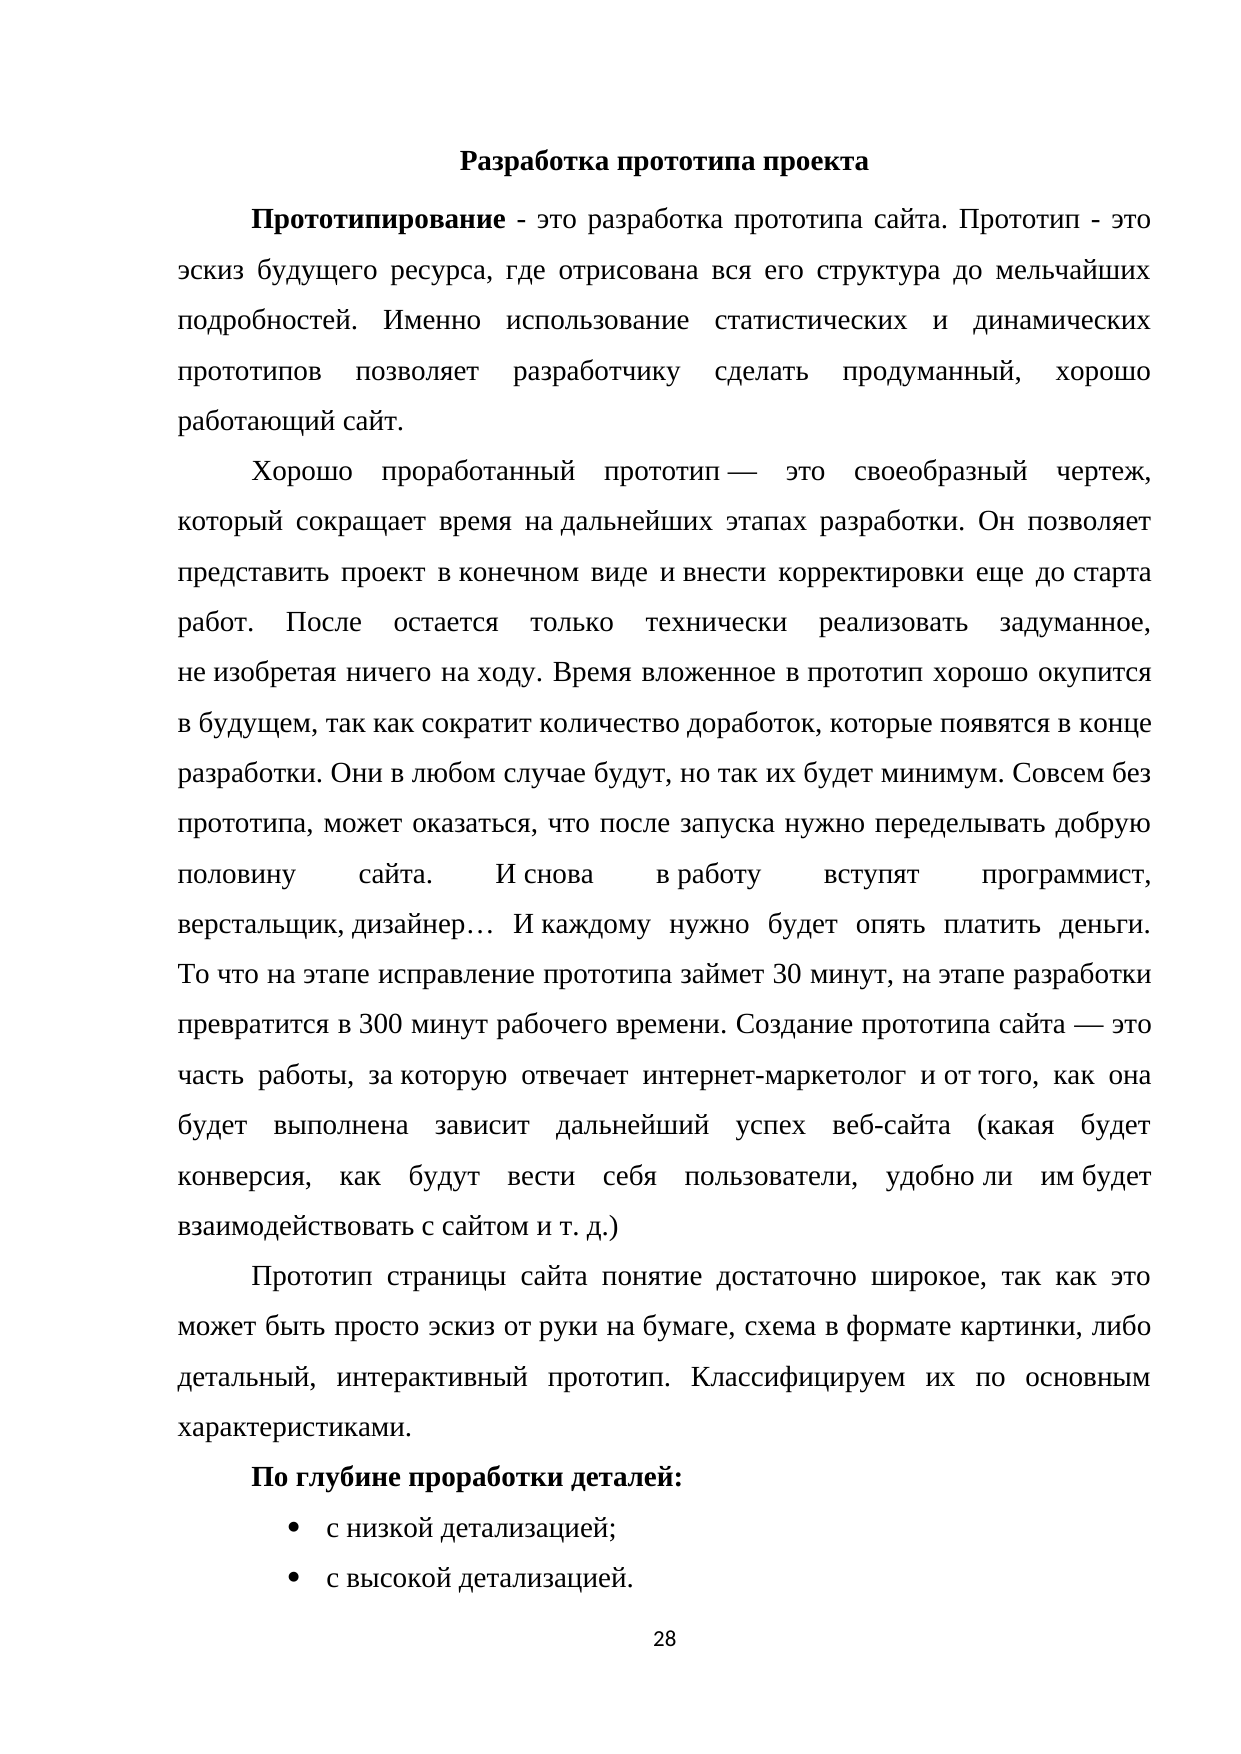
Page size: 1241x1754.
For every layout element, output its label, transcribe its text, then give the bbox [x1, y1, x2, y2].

text Хорошо проработанный прототип — это своеобразный чертеж, который сокращает время на дальнейших этапах разработки. Он позволяет представить проект в конечном виде и внести корректировки еще до старта работ. После остается только технически реализовать задуманное, не изобретая ничего на ходу. Время вложенное в прототип хорошо окупится в будущем, так как сократит количество доработок, которые появятся в конце разработки. Они в любом случае будут, но так их будет минимум. Совсем без прототипа, может оказаться, что после запуска нужно переделывать добрую половину сайта. И снова в работу вступят программист, верстальщик, дизайнер… И каждому нужно будет опять платить деньги. То что на этапе исправление прототипа займет 30 минут, на этапе разработки превратится в 300 минут рабочего времени. Создание прототипа сайта — это часть работы, за которую отвечает интернет-маркетолог и от того, как она будет выполнена зависит дальнейший успех веб-сайта (какая будет конверсия, как будут вести себя пользователи, удобно ли им будет взаимодействовать с сайтом и т. д.) [177, 453, 1152, 1241]
text Прототип страницы сайта понятие достаточно широкое, так как это может быть просто эскиз от руки на бумаге, схема в формате картинки, либо детальный, интерактивный прототип. Классифицируем их по основным характеристиками. [177, 1258, 1152, 1443]
list с высокой детализацией. [288, 1560, 1152, 1594]
list с низкой детализацией; [288, 1510, 1152, 1543]
text Прототипирование - это разработка прототипа сайта. Прототип - это эскиз будущего ресурса, где отрисована вся его структура до мельчайших подробностей. Именно использование статистических и динамических прототипов позволяет разработчику сделать продуманный, хорошо работающий сайт. [177, 202, 1152, 436]
text По глубине проработки деталей: [177, 1459, 1152, 1493]
subtitle Разработка прототипа проекта [177, 143, 1152, 177]
